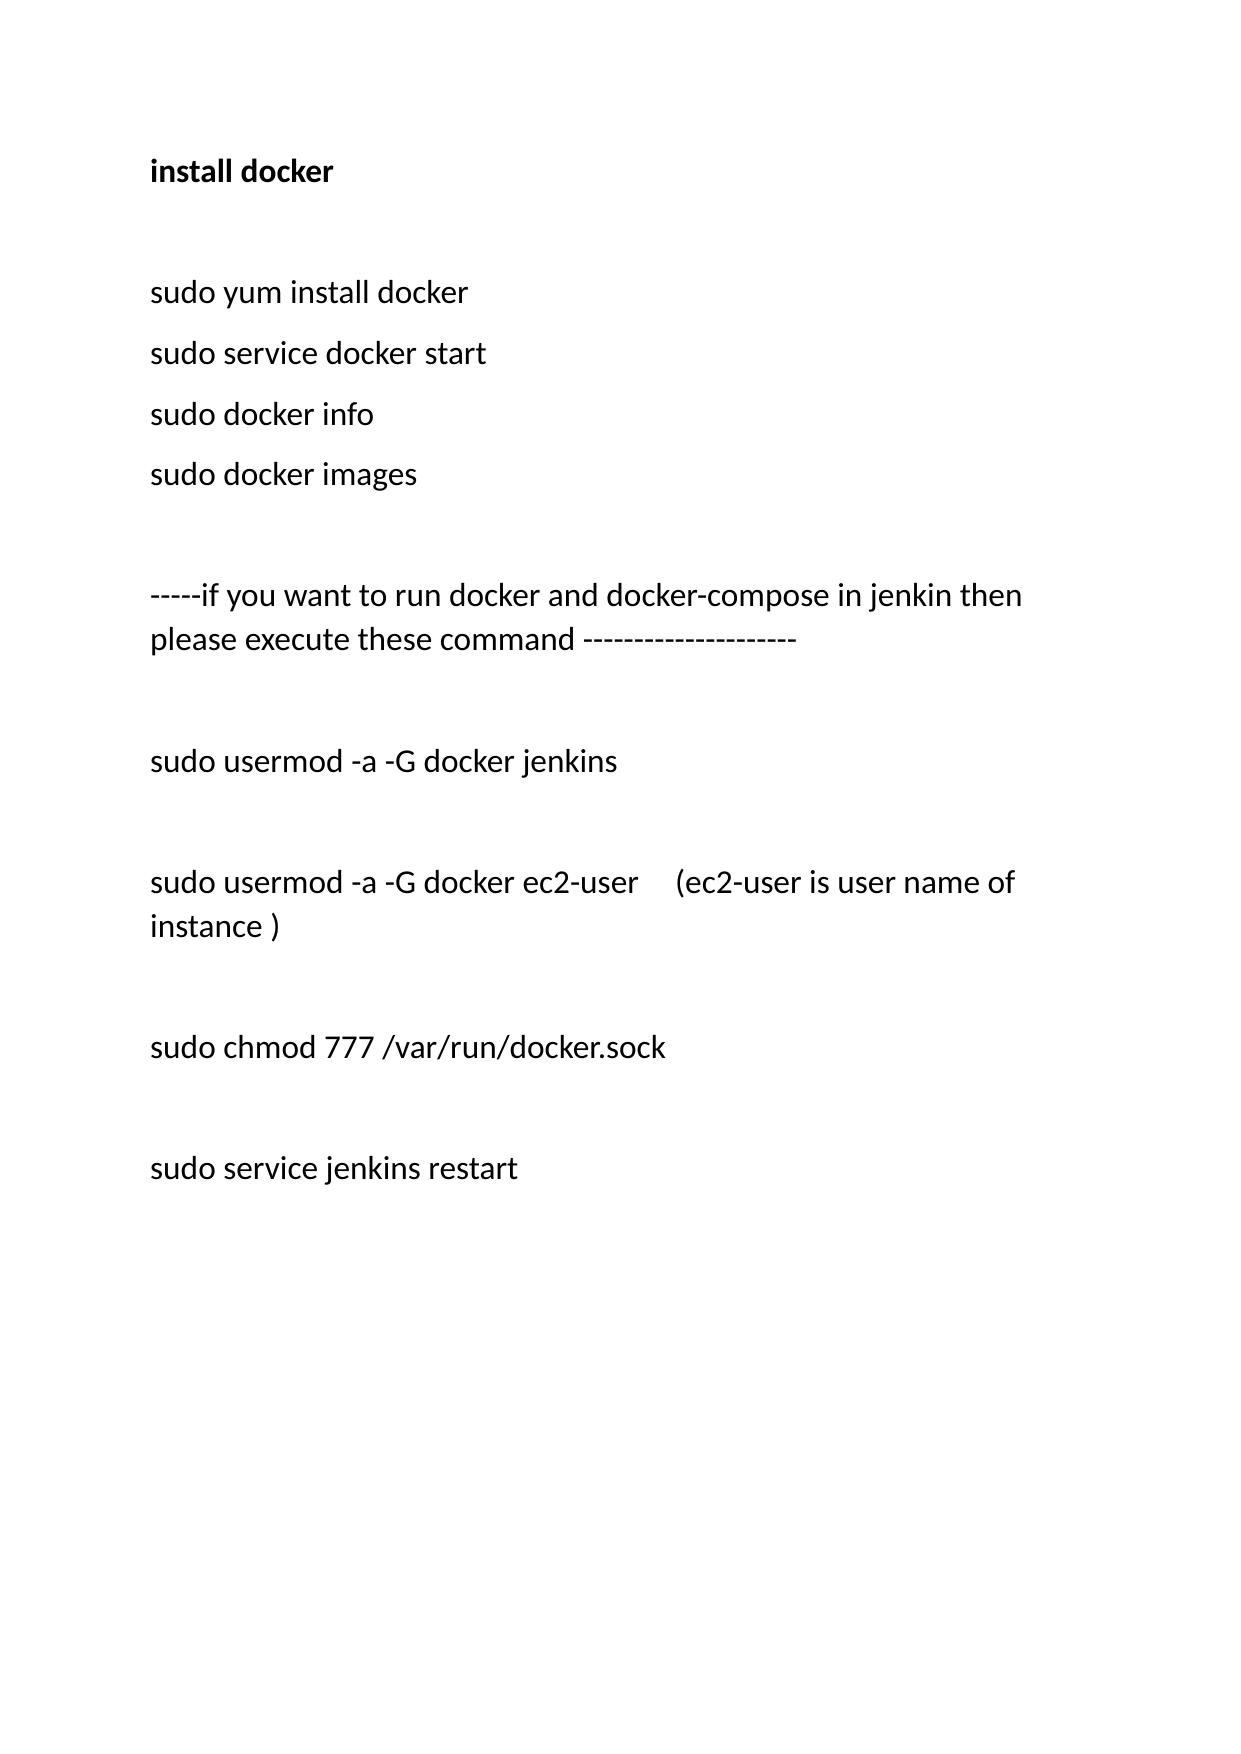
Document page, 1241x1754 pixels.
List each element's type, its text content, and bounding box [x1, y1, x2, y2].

text sudo docker images [150, 453, 1090, 494]
text install docker [150, 150, 1090, 191]
text sudo usermod -a -G docker ec2-user (ec2-user is user name of instance ) [150, 861, 1090, 946]
text sudo service docker start [150, 332, 1090, 373]
text -----if you want to run docker and docker-compose in jenkin then please execute these command --------------------- [150, 574, 1090, 659]
text sudo usermod -a -G docker jenkins [150, 739, 1090, 780]
text sudo service jenkins restart [150, 1147, 1090, 1188]
text sudo yum install docker [150, 271, 1090, 312]
text sudo chmod 777 /var/run/docker.sock [150, 1026, 1090, 1067]
text sudo docker info [150, 392, 1090, 433]
